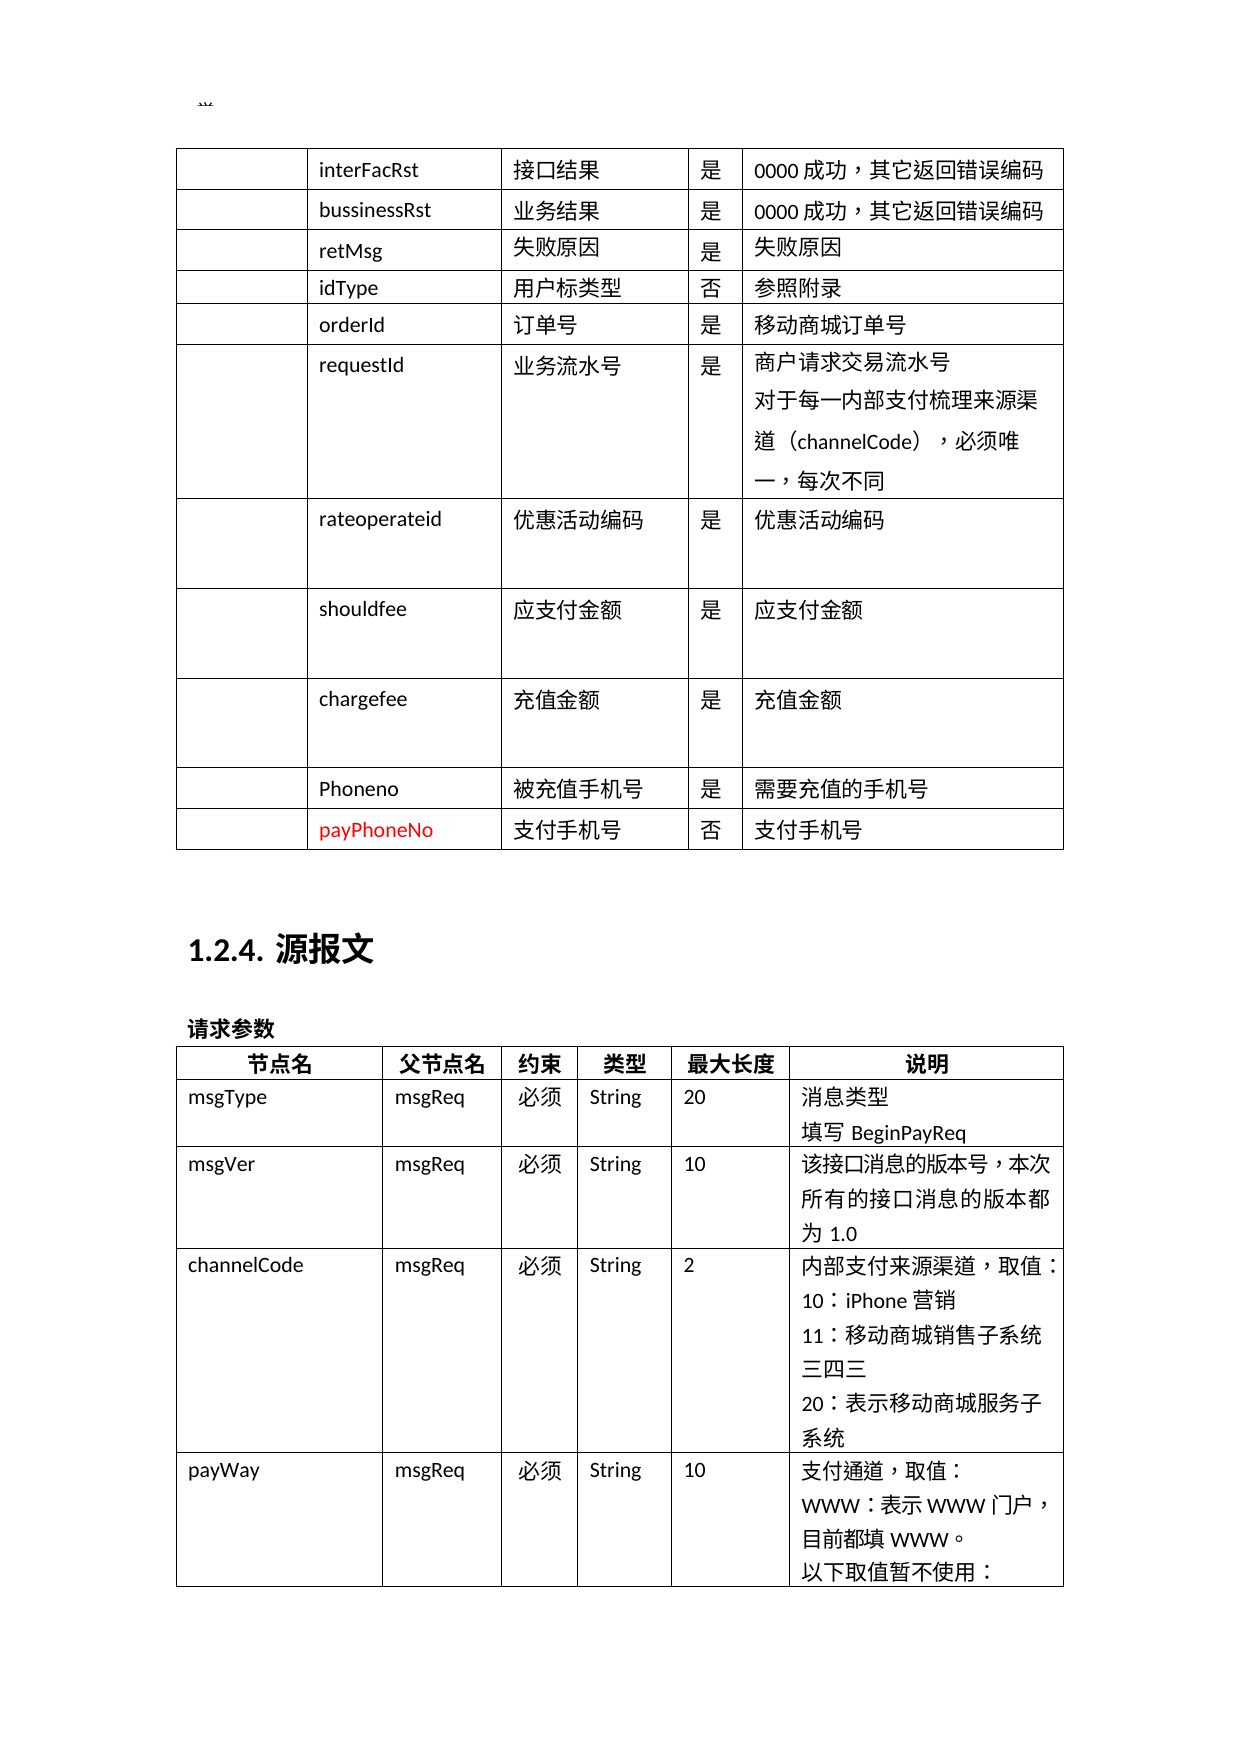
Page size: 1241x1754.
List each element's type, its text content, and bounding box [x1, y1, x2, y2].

table_cell 是 [689, 768, 742, 808]
table_cell 是 [689, 230, 742, 270]
table_cell String [578, 1147, 671, 1248]
table_cell 是 [689, 499, 742, 588]
table_cell 应支付金额 [743, 589, 1063, 677]
table_cell 必须 [502, 1080, 577, 1146]
text 请求参数 [187, 1014, 1096, 1044]
table_cell msgType [177, 1080, 382, 1146]
table_cell 10 [672, 1147, 789, 1248]
table_cell 是 [689, 345, 742, 498]
table_cell [177, 271, 307, 303]
table_cell chargefee [308, 679, 501, 767]
table_header 是 [689, 149, 742, 188]
table_header 说明 [790, 1047, 1063, 1079]
table_cell 商户请求交易流水号 对于每一内部支付梳理来源渠 道（channelCode），必须唯一，每次不同 [743, 345, 1063, 498]
table_cell 订单号 [502, 304, 688, 343]
table_cell 被充值手机号 [502, 768, 688, 808]
table_cell 支付手机号 [502, 809, 688, 848]
table_cell 是 [689, 304, 742, 343]
table_cell 支付手机号 [743, 809, 1063, 848]
table_cell 是 [689, 190, 742, 229]
table_header 类型 [578, 1047, 671, 1079]
table_cell 是 [689, 589, 742, 677]
table_cell 应支付金额 [502, 589, 688, 677]
table_cell requestId [308, 345, 501, 498]
table_cell channelCode [177, 1249, 382, 1452]
table_header 父节点名 [383, 1047, 501, 1079]
table_cell retMsg [308, 230, 501, 270]
table_cell bussinessRst [308, 190, 501, 229]
table_cell String [578, 1249, 671, 1452]
table_cell msgVer [177, 1147, 382, 1248]
table_cell 否 [689, 809, 742, 848]
table_header 0000 成功，其它返回错误编码 [743, 149, 1063, 188]
table_cell 必须 [502, 1147, 577, 1248]
table_cell 0000 成功，其它返回错误编码 [743, 190, 1063, 229]
table_cell 10 [672, 1453, 789, 1586]
table_cell 需要充值的手机号 [743, 768, 1063, 808]
table_cell 参照附录 [743, 271, 1063, 303]
table_cell 业务结果 [502, 190, 688, 229]
table_cell 内部支付来源渠道，取值： 10：iPhone 营销 11：移动商城销售子系统三四三 20：表示移动商城服务子 系统 [790, 1249, 1063, 1452]
table_header [177, 149, 307, 188]
table_cell 必须 [502, 1453, 577, 1586]
table_cell 移动商城订单号 [743, 304, 1063, 343]
table_cell 用户标类型 [502, 271, 688, 303]
table_header 节点名 [177, 1047, 382, 1079]
table_cell 是 [689, 679, 742, 767]
table_cell [177, 230, 307, 270]
table_cell rateoperateid [308, 499, 501, 588]
table_cell [177, 768, 307, 808]
table_cell orderId [308, 304, 501, 343]
table_cell [177, 589, 307, 677]
table_cell shouldfee [308, 589, 501, 677]
table_cell msgReq [383, 1249, 501, 1452]
table_cell idType [308, 271, 501, 303]
table_cell 否 [689, 271, 742, 303]
table_cell 优惠活动编码 [502, 499, 688, 588]
table_cell 消息类型 填写 BeginPayReq [790, 1080, 1063, 1146]
table_header 接口结果 [502, 149, 688, 188]
table_cell 支付通道，取值： WWW：表示 WWW 门户， 目前都填 WWW。 以下取值暂不使用： [790, 1453, 1063, 1586]
table_cell msgReq [383, 1147, 501, 1248]
table_cell 2 [672, 1249, 789, 1452]
table_cell 充值金额 [743, 679, 1063, 767]
table_cell 充值金额 [502, 679, 688, 767]
table_cell 失败原因 [743, 230, 1063, 270]
table_cell 必须 [502, 1249, 577, 1452]
table_cell 该接口消息的版本号，本次所有的接口消息的版本都 为 1.0 [790, 1147, 1063, 1248]
list 源报文 [187, 925, 1096, 971]
table_cell Phoneno [308, 768, 501, 808]
table_cell [177, 809, 307, 848]
table_cell 优惠活动编码 [743, 499, 1063, 588]
table_cell payPhoneNo [308, 809, 501, 848]
table_header interFacRst [308, 149, 501, 188]
table_cell [177, 679, 307, 767]
table_cell [177, 304, 307, 343]
table_cell 业务流水号 [502, 345, 688, 498]
table_cell 20 [672, 1080, 789, 1146]
table_cell payWay [177, 1453, 382, 1586]
table_cell [177, 190, 307, 229]
table_cell [177, 499, 307, 588]
table_cell [177, 345, 307, 498]
table_cell String [578, 1453, 671, 1586]
table_cell msgReq [383, 1080, 501, 1146]
table_cell String [578, 1080, 671, 1146]
table_header 约束 [502, 1047, 577, 1079]
table_header 最大长度 [672, 1047, 789, 1079]
table_cell msgReq [383, 1453, 501, 1586]
table_cell 失败原因 [502, 230, 688, 270]
